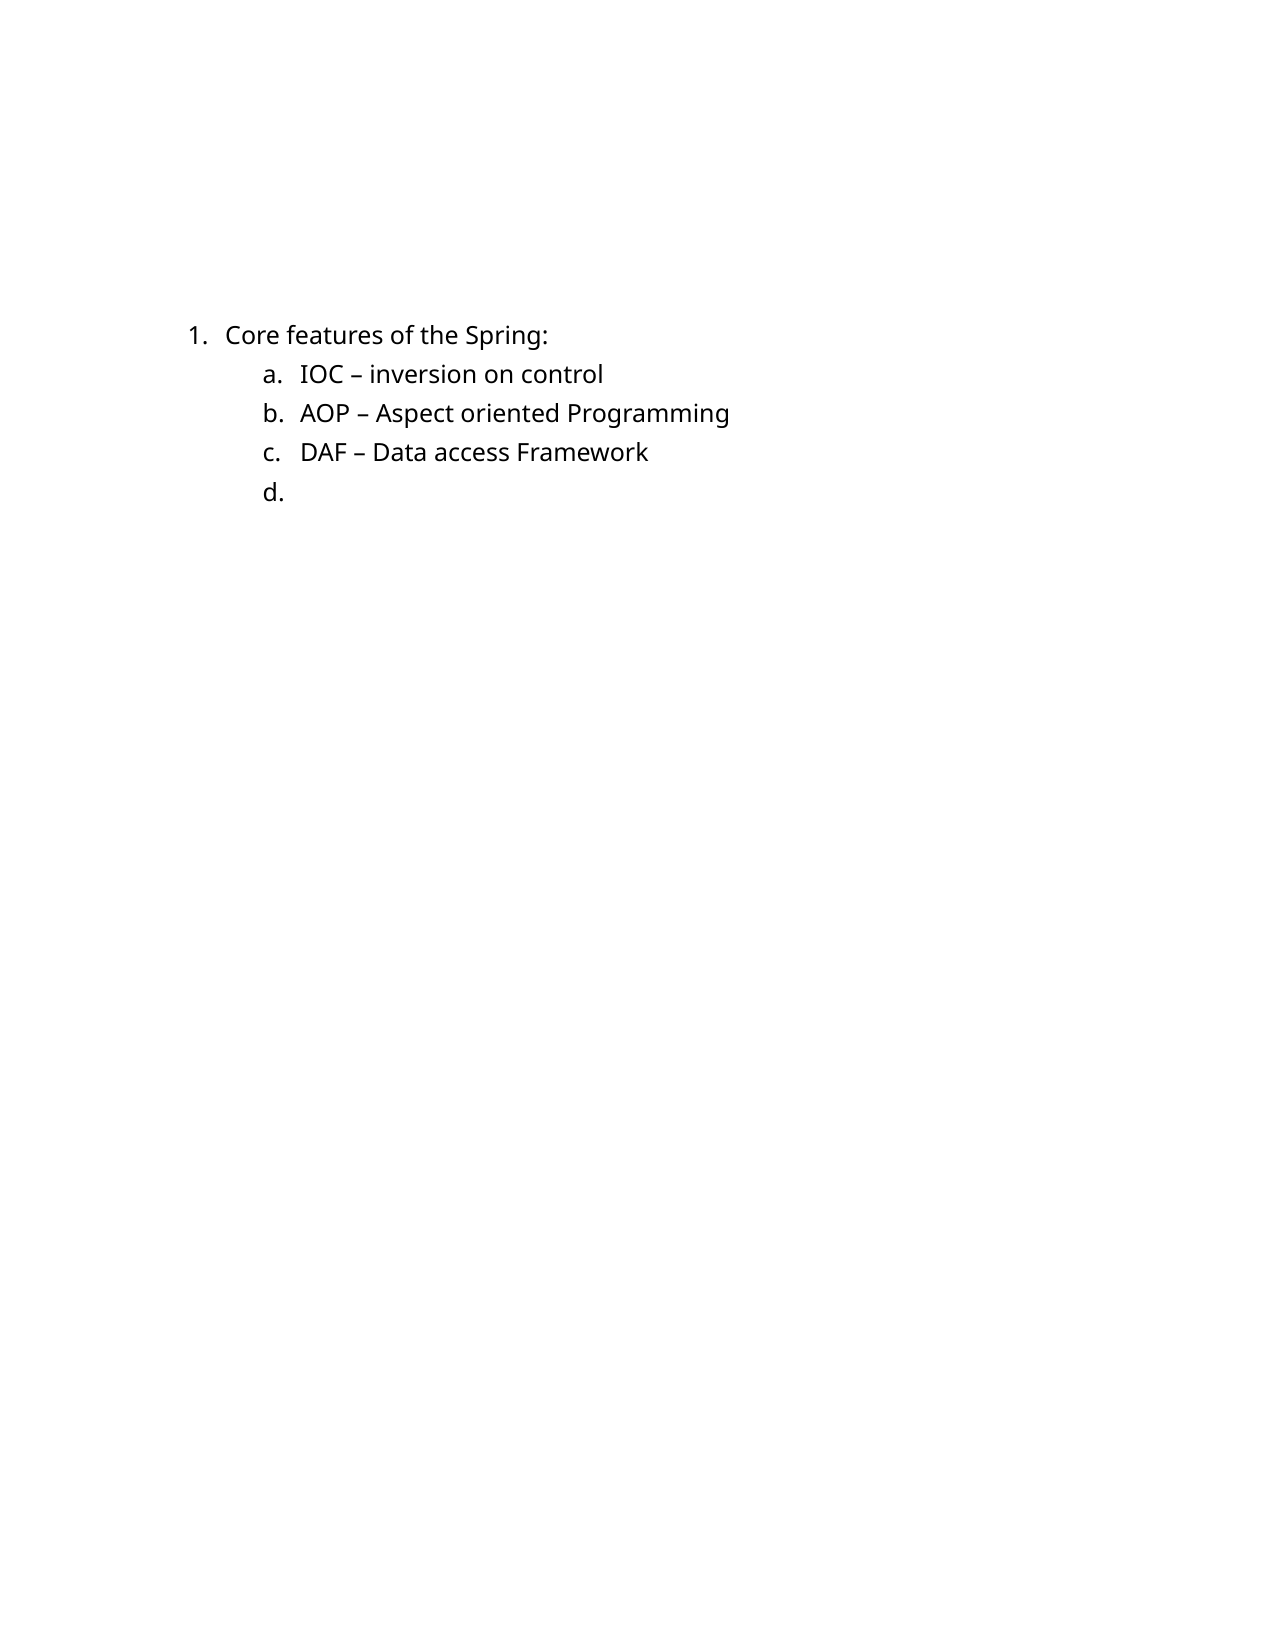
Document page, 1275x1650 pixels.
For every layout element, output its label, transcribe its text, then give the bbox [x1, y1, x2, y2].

list AOP – Aspect oriented Programming [262, 396, 1125, 430]
list Core features of the Spring: [187, 317, 1125, 352]
list DAF – Data access Framework [262, 435, 1125, 469]
list IOC – inversion on control [262, 357, 1125, 391]
